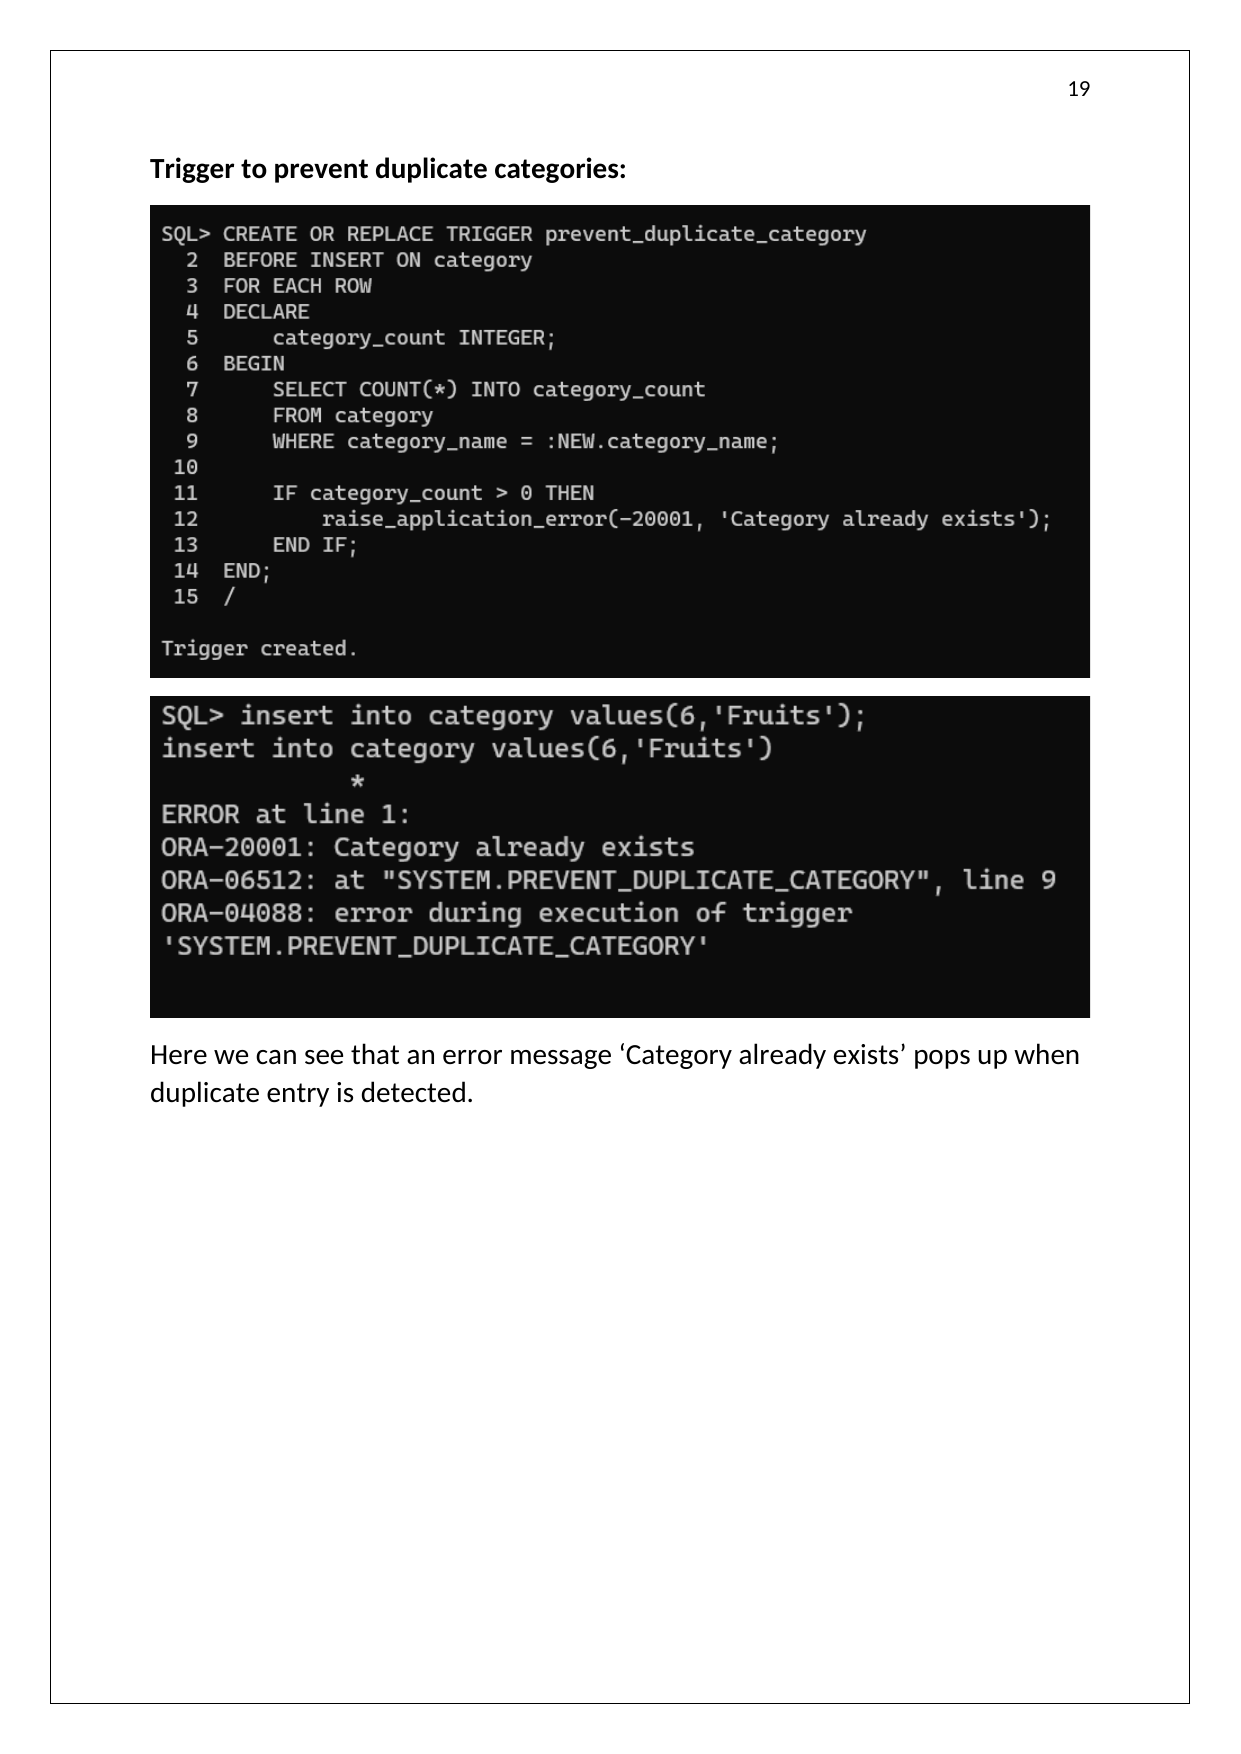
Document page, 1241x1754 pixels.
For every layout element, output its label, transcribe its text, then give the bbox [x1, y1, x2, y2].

text Trigger to prevent duplicate categories: [150, 150, 1090, 186]
text Here we can see that an error message ‘Category already exists’ pops up when duplicate entry is detected. [150, 1036, 1090, 1110]
picture [150, 205, 1091, 678]
picture [150, 696, 1091, 1018]
